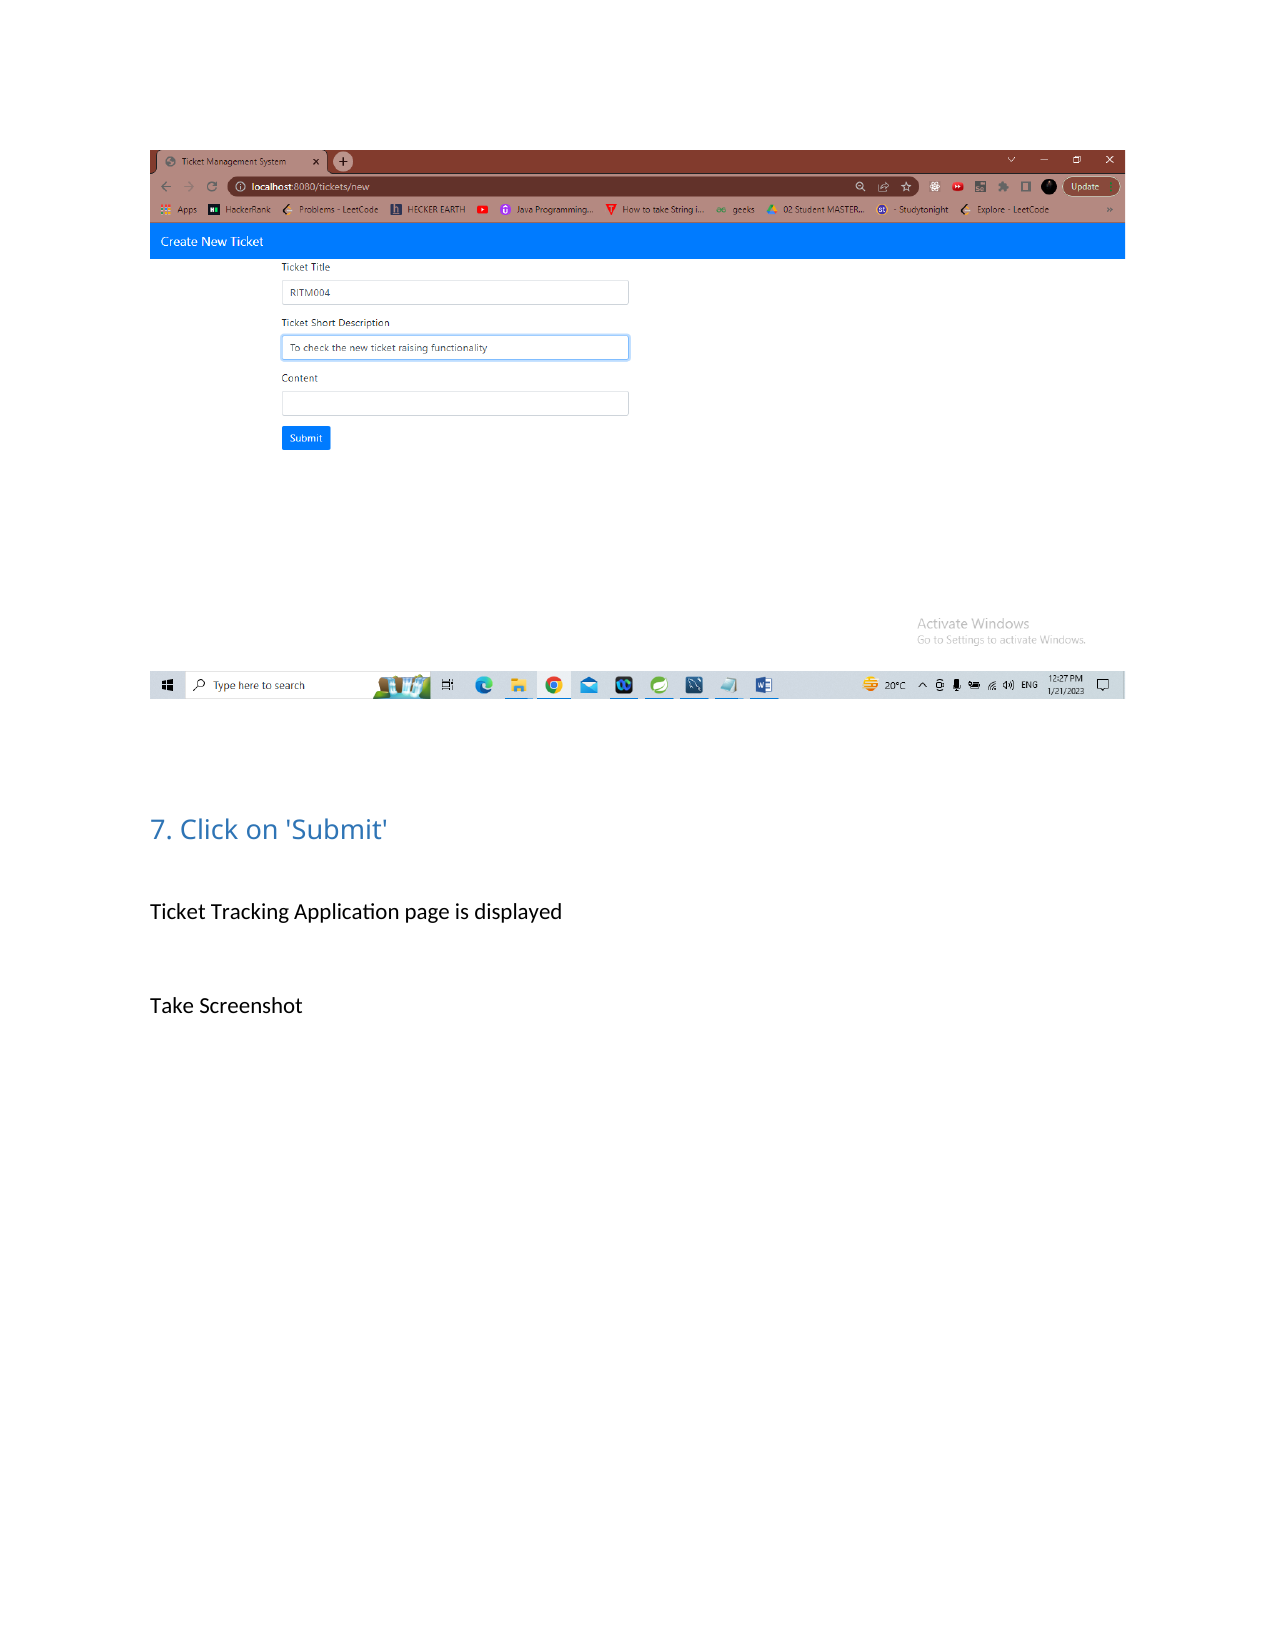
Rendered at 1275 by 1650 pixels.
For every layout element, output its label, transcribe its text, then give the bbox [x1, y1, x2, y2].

picture [150, 150, 1125, 699]
subtitle 7. Click on 'Submit' [150, 811, 1125, 848]
text Ticket Tracking Application page is displayed [150, 897, 1125, 925]
text Take Screenshot [150, 991, 1125, 1019]
